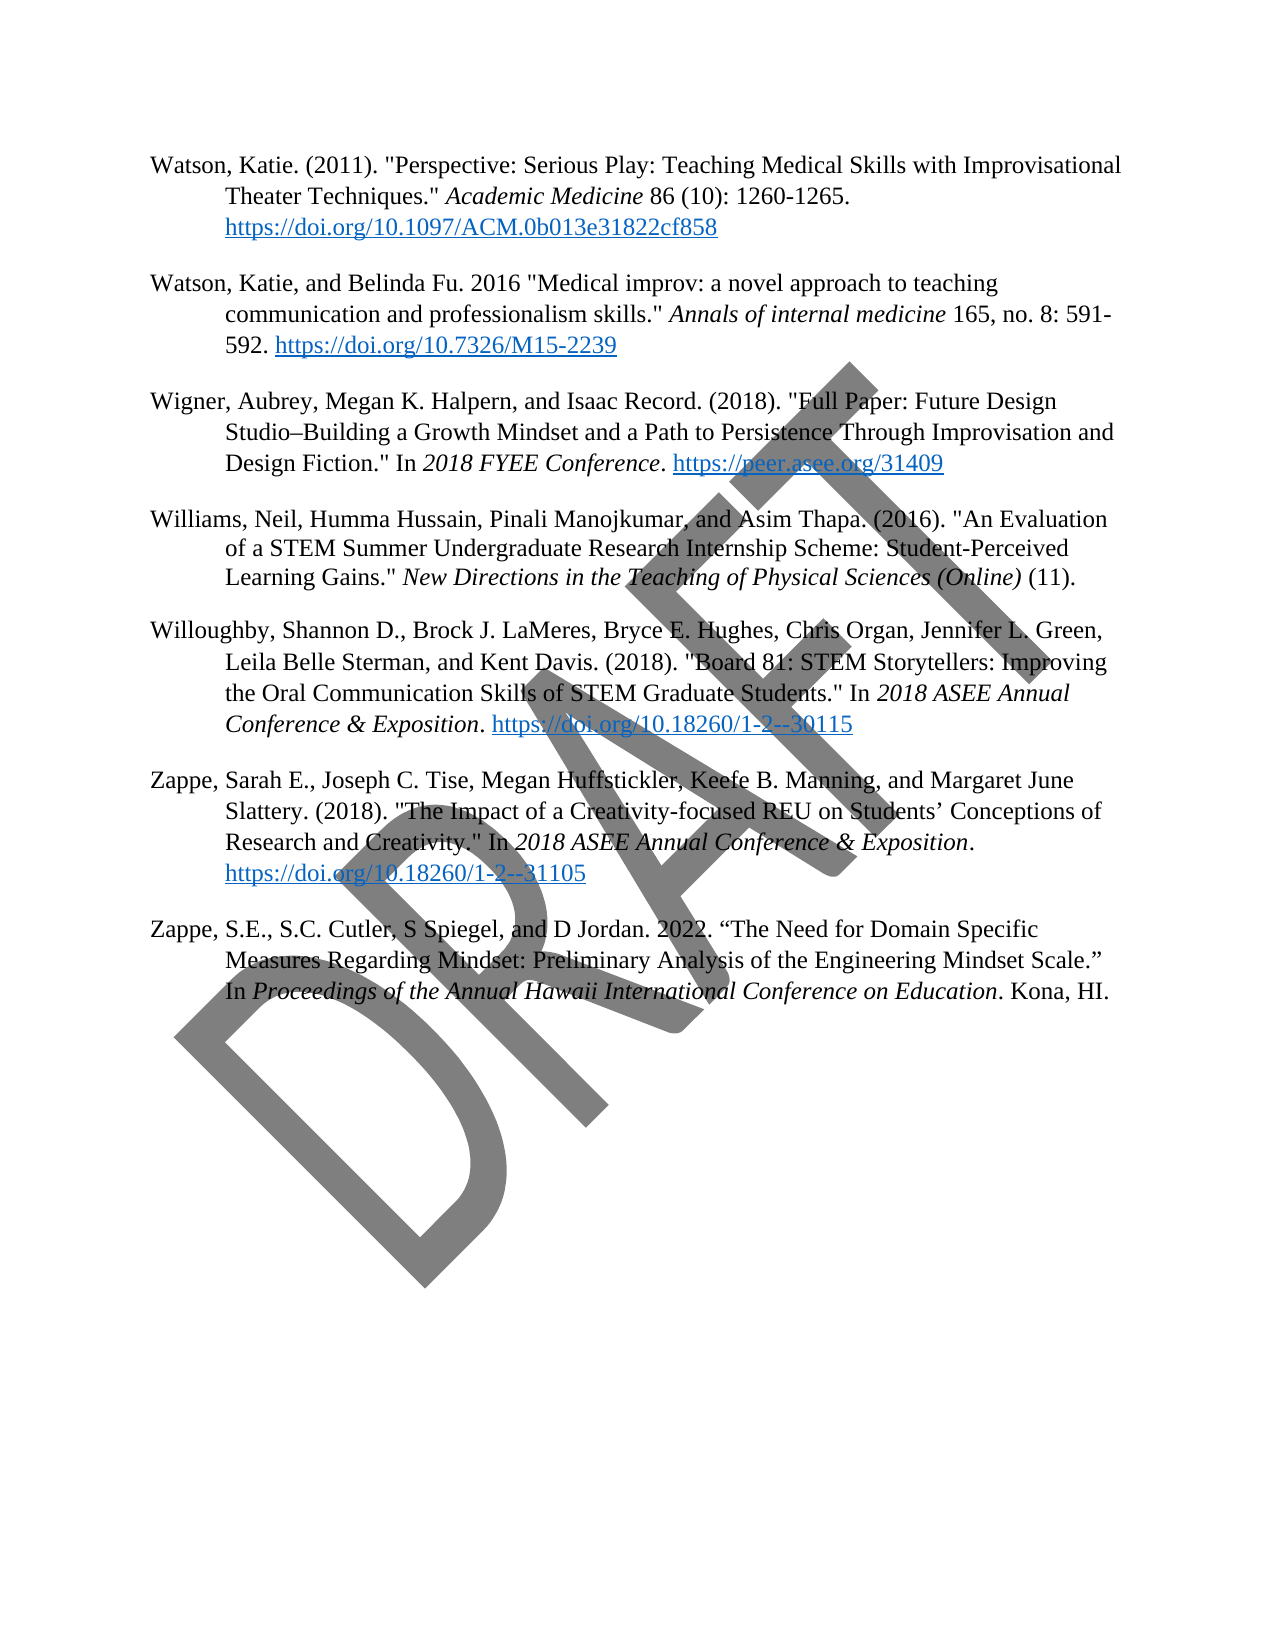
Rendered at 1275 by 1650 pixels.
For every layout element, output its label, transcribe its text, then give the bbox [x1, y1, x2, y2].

text Williams, Neil, Humma Hussain, Pinali Manojkumar, and Asim Thapa. (2016). "An Evaluation of a STEM Summer Undergraduate Research Internship Scheme: Student-Perceived Learning Gains." New Directions in the Teaching of Physical Sciences (Online) (11). [150, 504, 1125, 591]
text Zappe, Sarah E., Joseph C. Tise, Megan Huffstickler, Keefe B. Manning, and Margaret June Slattery. (2018). "The Impact of a Creativity-focused REU on Students’ Conceptions of Research and Creativity." In 2018 ASEE Annual Conference & Exposition. https://doi.org/10.18260/1-2--31105 [150, 765, 1125, 887]
text Wigner, Aubrey, Megan K. Halpern, and Isaac Record. (2018). "Full Paper: Future Design Studio–Building a Growth Mindset and a Path to Persistence Through Improvisation and Design Fiction." In 2018 FYEE Conference. https://peer.asee.org/31409 [150, 386, 1125, 477]
text Watson, Katie, and Belinda Fu. 2016 "Medical improv: a novel approach to teaching communication and professionalism skills." Annals of internal medicine 165, no. 8: 591-592. https://doi.org/10.7326/M15-2239 [150, 268, 1125, 359]
text Zappe, S.E., S.C. Cutler, S Spiegel, and D Jordan. 2022. “The Need for Domain Specific Measures Regarding Mindset: Preliminary Analysis of the Engineering Mindset Scale.” In Proceedings of the Annual Hawaii International Conference on Education. Kona, HI. [150, 914, 1125, 1005]
text Watson, Katie. (2011). "Perspective: Serious Play: Teaching Medical Skills with Improvisational Theater Techniques." Academic Medicine 86 (10): 1260-1265. https://doi.org/10.1097/ACM.0b013e31822cf858 [150, 150, 1125, 241]
text Willoughby, Shannon D., Brock J. LaMeres, Bryce E. Hughes, Chris Organ, Jennifer L. Green, Leila Belle Sterman, and Kent Davis. (2018). "Board 81: STEM Storytellers: Improving the Oral Communication Skills of STEM Graduate Students." In 2018 ASEE Annual Conference & Exposition. https://doi.org/10.18260/1-2--30115 [150, 616, 1125, 737]
